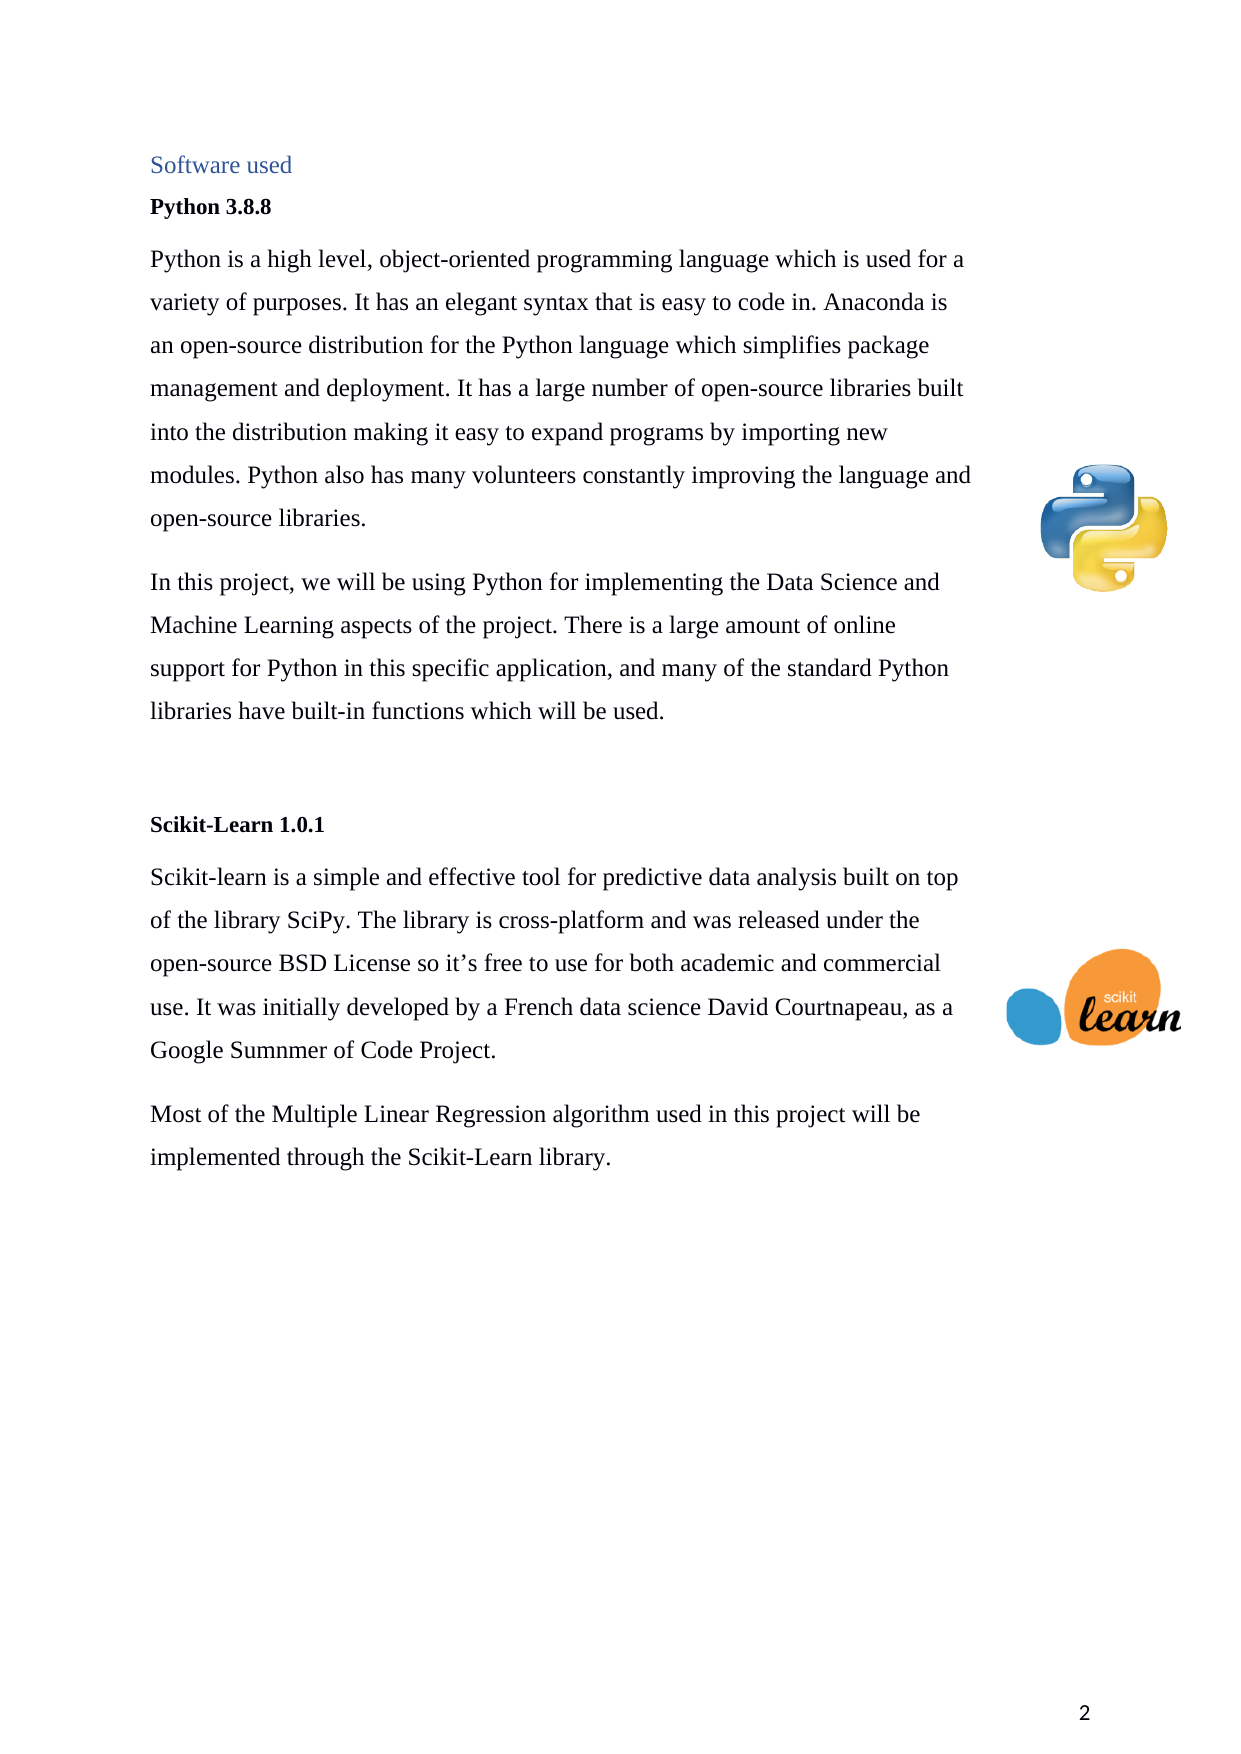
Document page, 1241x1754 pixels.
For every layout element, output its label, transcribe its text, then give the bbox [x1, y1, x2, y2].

text Python 3.8.8 [150, 193, 1090, 219]
text Scikit-Learn 1.0.1 [150, 811, 1090, 838]
text Python is a high level, object-oriented programming language which is used for a variety of purposes. It has an elegant syntax that is easy to code in. Anaconda is an open-source distribution for the Python language which simplifies package management and deployment. It has a large number of open-source libraries built into the distribution making it easy to expand programs by importing new modules. Python also has many volunteers constantly improving the language and open-source libraries. [150, 244, 972, 532]
picture [1023, 436, 1187, 645]
text Most of the Multiple Linear Regression algorithm used in this project will be implemented through the Scikit-Learn library. [150, 1099, 972, 1171]
text In this project, we will be using Python for implementing the Data Science and Machine Learning aspects of the project. There is a large amount of online support for Python in this specific application, and many of the standard Python libraries have built-in functions which will be used. [150, 567, 972, 725]
picture [1005, 941, 1181, 1052]
subtitle Software used [150, 150, 1090, 179]
text Scikit-learn is a simple and effective tool for predictive data analysis built on top of the library SciPy. The library is cross-platform and was released under the open-source BSD License so it’s free to use for both academic and commercial use. It was initially developed by a French data science David Courtnapeau, as a Google Sumnmer of Code Project. [150, 862, 972, 1063]
